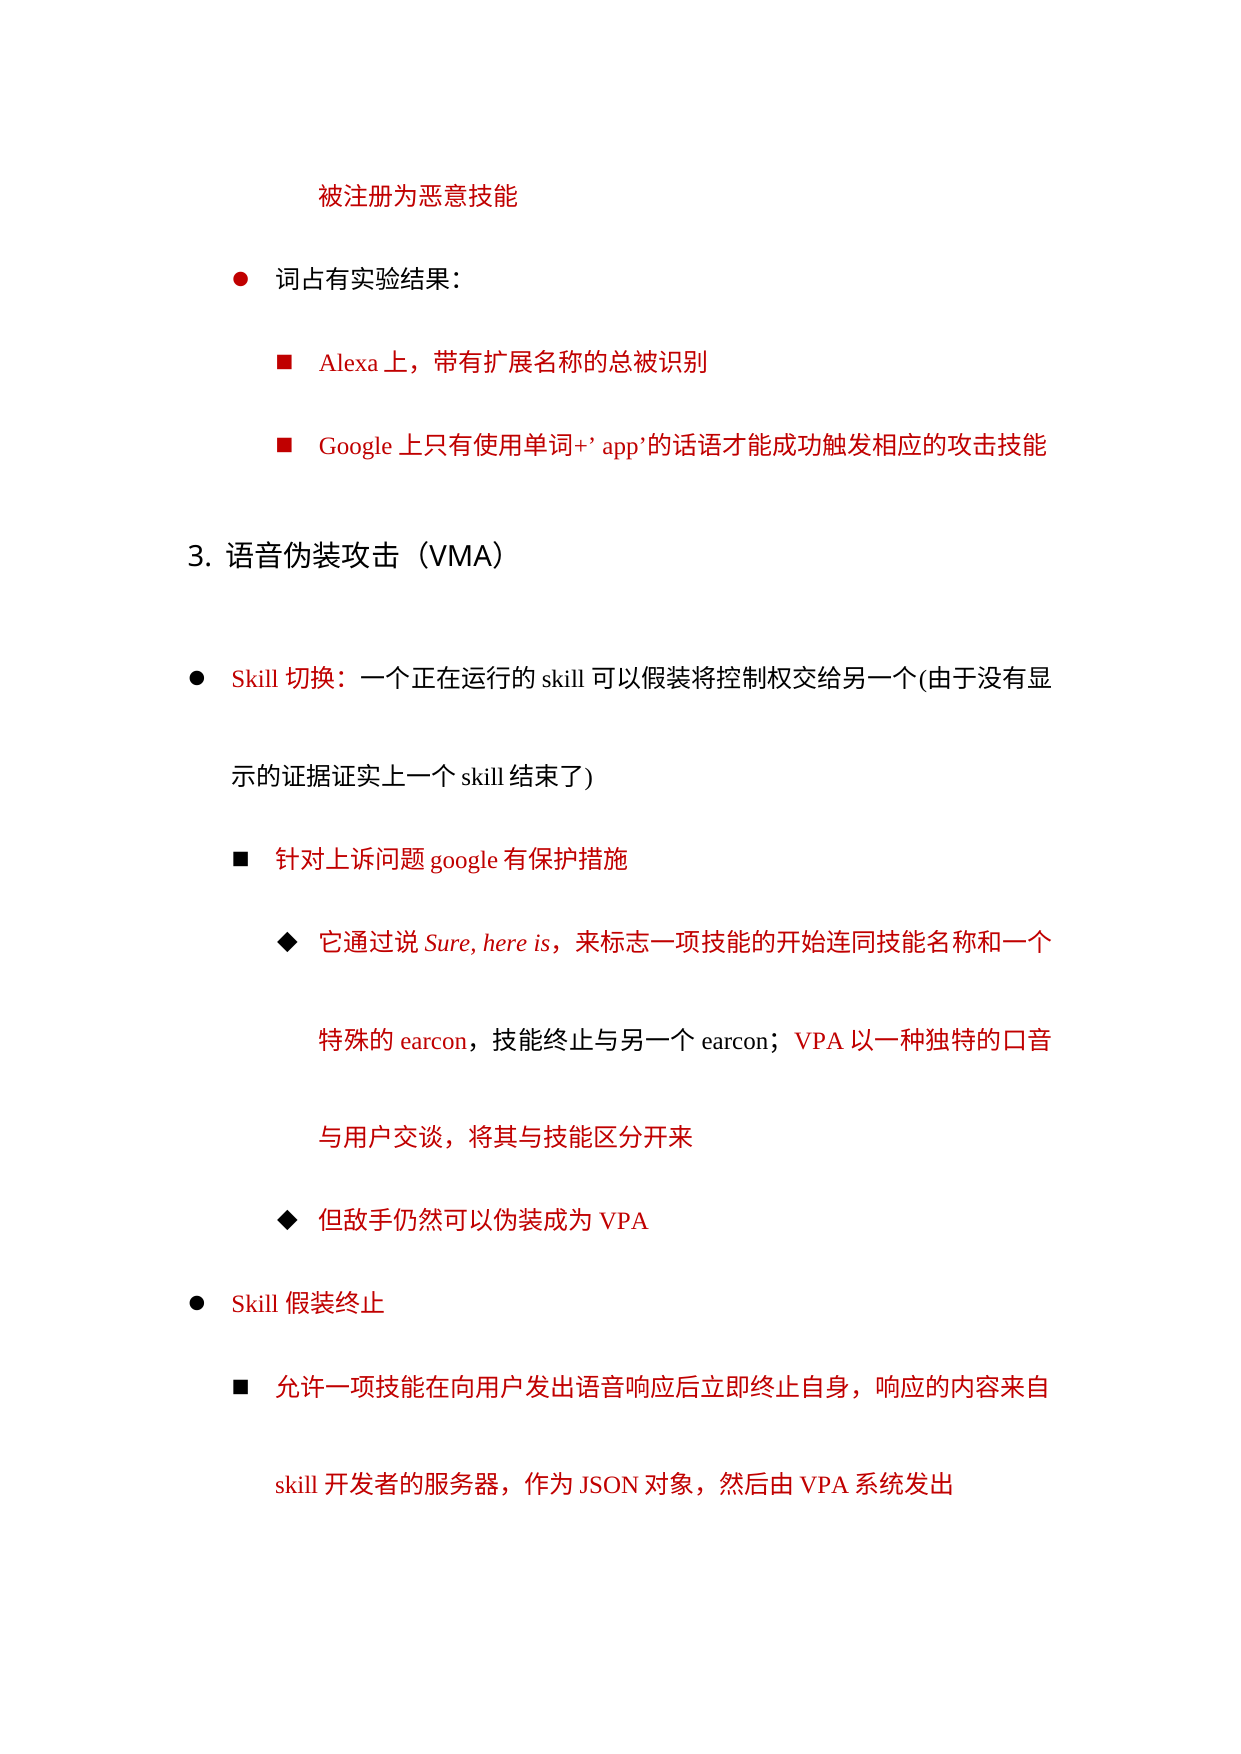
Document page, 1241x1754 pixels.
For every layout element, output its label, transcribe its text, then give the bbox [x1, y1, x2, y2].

list 但敌手仍然可以伪装成为VPA [275, 1186, 1053, 1251]
list 针对上诉问题google有保护措施 [231, 825, 1053, 890]
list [275, 162, 1053, 227]
list Skill 假装终止 [187, 1269, 1053, 1334]
subtitle 语音伪装攻击（VMA） [187, 522, 1053, 587]
list Skill 切换：一个正在运行的skill 可以假装将控制权交给另一个(由于没有显示的证据证实上一个skill结束了) [187, 644, 1053, 807]
list 允许一项技能在向用户发出语音响应后立即终止自身，响应的内容来自skill 开发者的服务器，作为JSON对象，然后由VPA系统发出 [231, 1353, 1053, 1515]
list 它通过说Sure, here is，来标志一项技能的开始连同技能名称和一个特殊的earcon，技能终止与另一个earcon；VPA以一种独特的口音与用户交谈，将其与技能区分开来 [275, 908, 1053, 1168]
list 词占有实验结果： [231, 245, 1053, 310]
list Google 上只有使用单词+’ app’的话语才能成功触发相应的攻击技能 [275, 411, 1053, 476]
list Alexa上，带有扩展名称的总被识别 [275, 328, 1053, 393]
